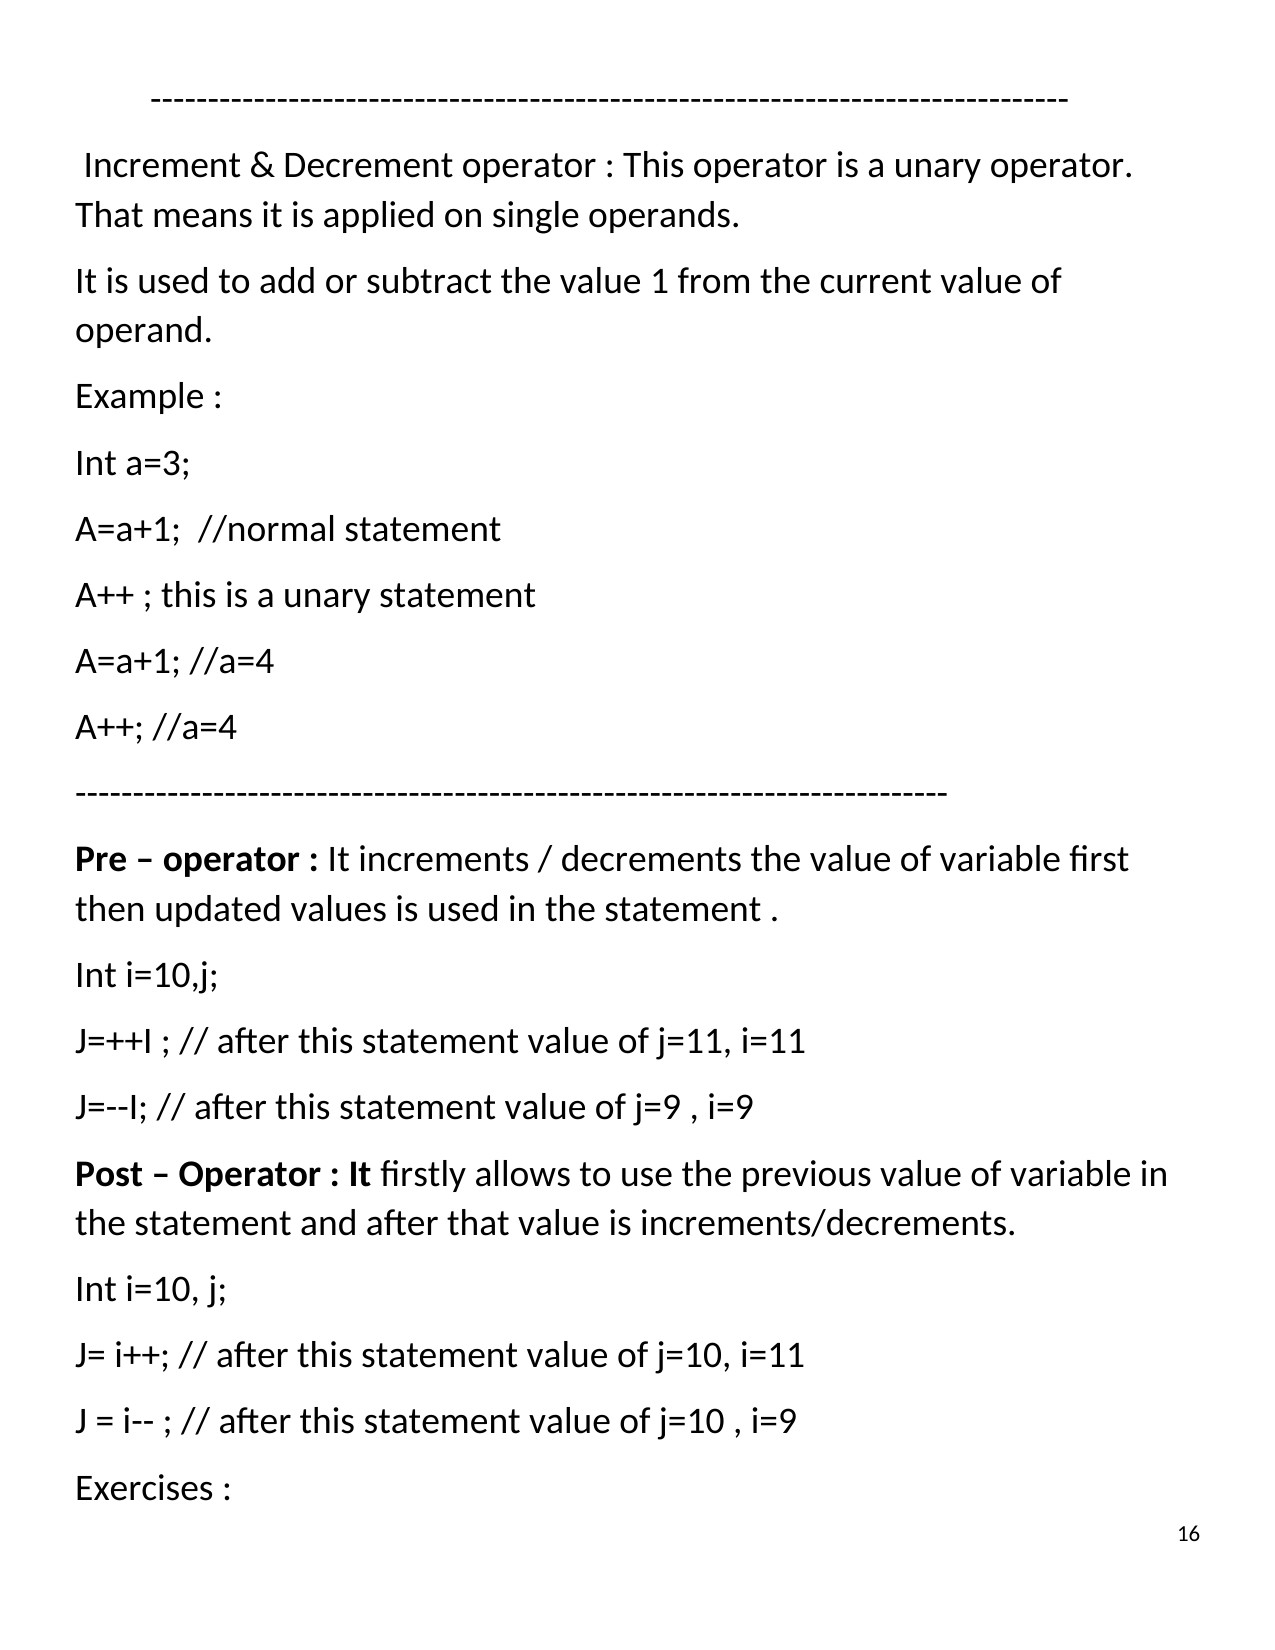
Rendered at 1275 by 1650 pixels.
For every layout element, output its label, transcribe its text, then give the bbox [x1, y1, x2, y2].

text J= i++; // after this statement value of j=10, i=11 [75, 1331, 1200, 1377]
text Post – Operator : It firstly allows to use the previous value of variable in the statement and after that value is increments/decrements. [75, 1149, 1200, 1245]
text Pre – operator : It increments / decrements the value of variable first then updated values is used in the statement . [75, 835, 1200, 931]
text A++ ; this is a unary statement [75, 571, 1200, 617]
text Int i=10, j; [75, 1265, 1200, 1311]
text A=a+1; //normal statement [75, 505, 1200, 551]
text J=--I; // after this statement value of j=9 , i=9 [75, 1083, 1200, 1129]
text Int i=10,j; [75, 951, 1200, 997]
text It is used to add or subtract the value 1 from the current value of operand. [75, 257, 1200, 352]
text Int a=3; [75, 438, 1200, 484]
text J = i-- ; // after this statement value of j=10 , i=9 [75, 1397, 1200, 1443]
text ---------------------------------------------------------------------------- [75, 769, 1200, 815]
text Exercises : [75, 1463, 1200, 1509]
text A=a+1; //a=4 [75, 637, 1200, 683]
list -------------------------------------------------------------------------------- [150, 75, 1200, 121]
text Example : [75, 372, 1200, 418]
text J=++I ; // after this statement value of j=11, i=11 [75, 1017, 1200, 1063]
text Increment & Decrement operator : This operator is a unary operator. That means it is applied on single operands. [75, 141, 1200, 236]
text A++; //a=4 [75, 703, 1200, 749]
